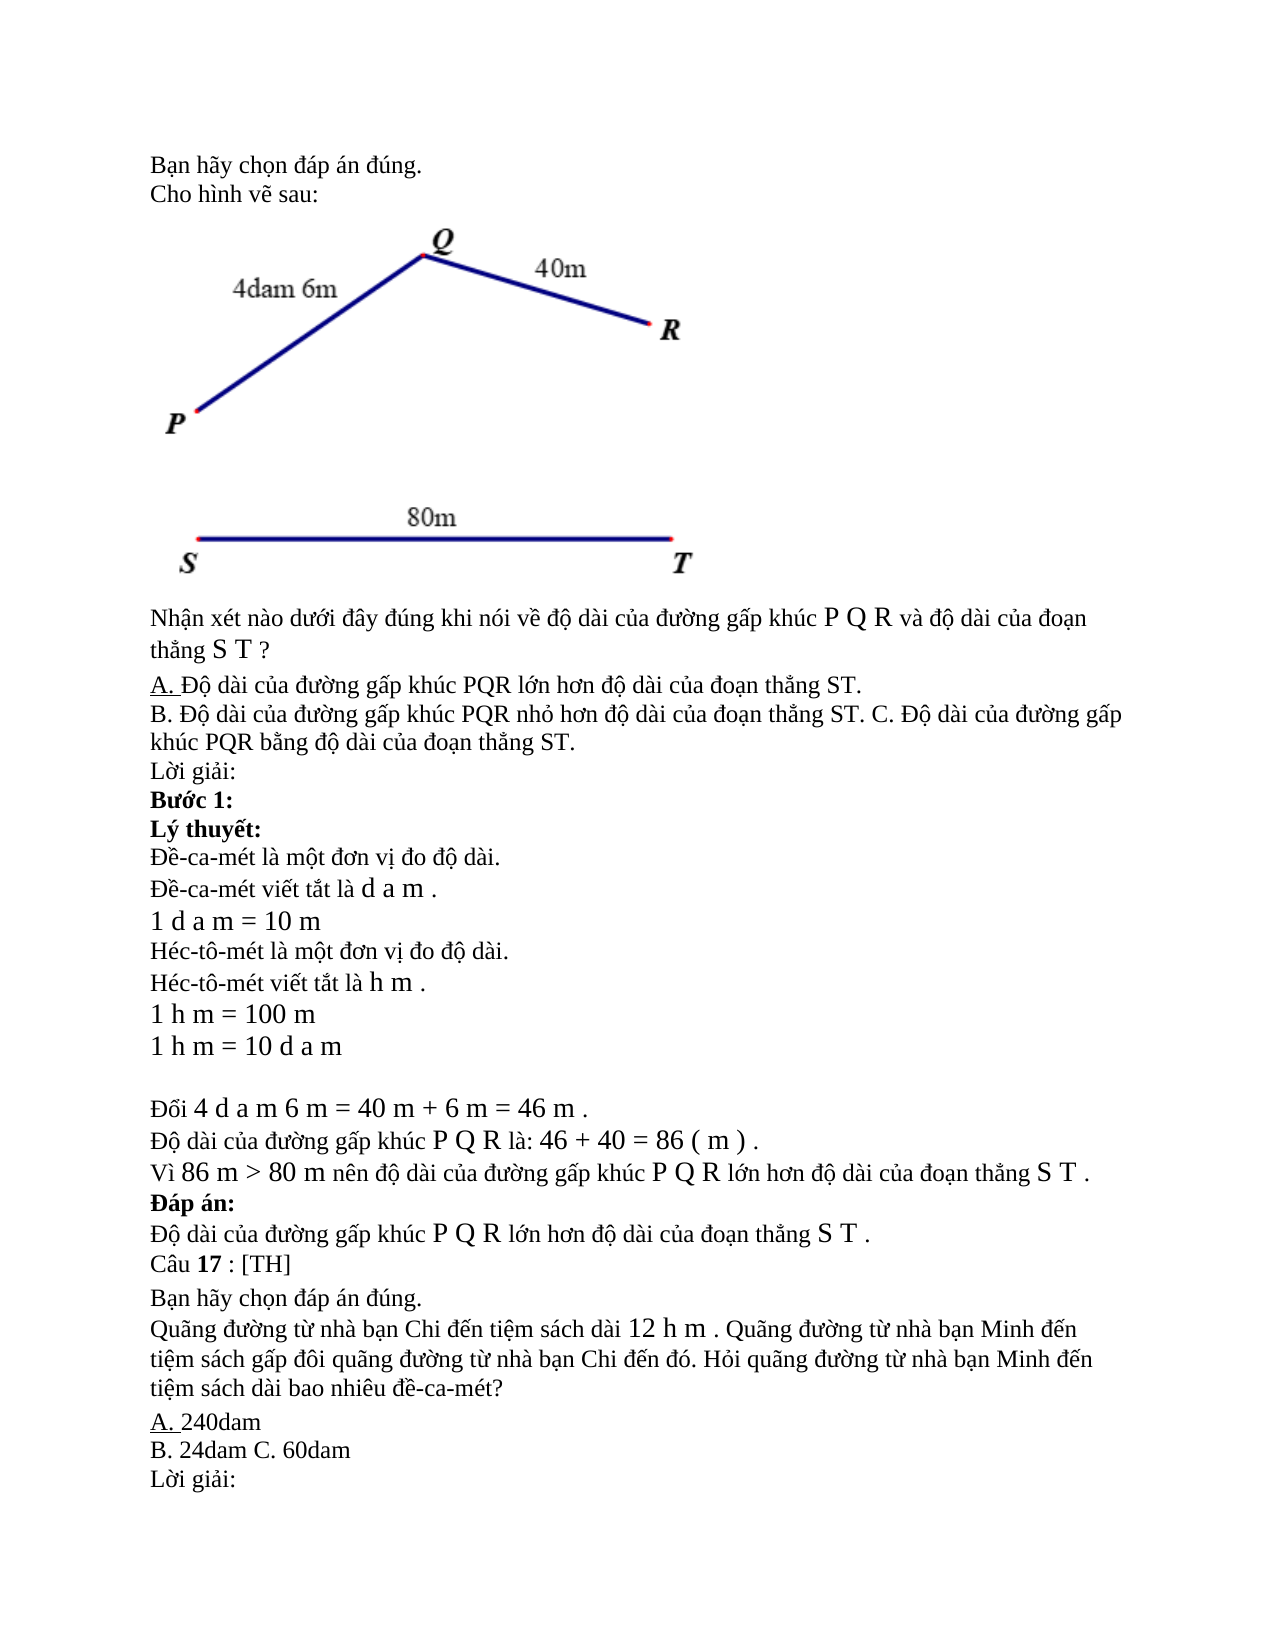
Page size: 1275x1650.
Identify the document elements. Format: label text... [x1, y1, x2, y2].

text A. 240dam [150, 1407, 1125, 1435]
text Bạn hãy chọn đáp án đúng. Quãng đường từ nhà bạn Chi đến tiệm sách dài 12 h m . Quãng đường từ nhà bạn Minh đến tiệm sách gấp đôi quãng đường từ nhà bạn Chi đến đó. Hỏi quãng đường từ nhà bạn Minh đến tiệm sách dài bao nhiêu đề-ca-mét? [150, 1283, 1125, 1401]
text B. Độ dài của đường gấp khúc PQR nhỏ hơn độ dài của đoạn thẳng ST. C. Độ dài của đường gấp khúc PQR bằng độ dài của đoạn thẳng ST. [150, 699, 1125, 756]
picture [150, 207, 712, 600]
text B. 24dam C. 60dam [150, 1435, 1125, 1464]
text Bước 1: [150, 785, 1125, 814]
text Câu 17 : [TH] [150, 1249, 1125, 1278]
text Lời giải: [150, 1464, 1125, 1493]
text Lý thuyết: Đề-ca-mét là một đơn vị đo độ dài. Đề-ca-mét viết tắt là d a m . 1 d a m = 10 m Héc-tô-mét là một đơn vị đo độ dài. Héc-tô-mét viết tắt là h m . 1 h m = 100 m 1 h m = 10 d a m Đổi 4 d a m 6 m = 40 m + 6 m = 46 m . Độ dài của đường gấp khúc P Q R là: 46 + 40 = 86 ( m ) . Vì 86 m > 80 m nên độ dài của đường gấp khúc P Q R lớn hơn độ dài của đoạn thẳng S T . Đáp án: Độ dài của đường gấp khúc P Q R lớn hơn độ dài của đoạn thẳng S T . [150, 814, 1125, 1249]
text Lời giải: [150, 756, 1125, 785]
text A. Độ dài của đường gấp khúc PQR lớn hơn độ dài của đoạn thẳng ST. [150, 670, 1125, 699]
